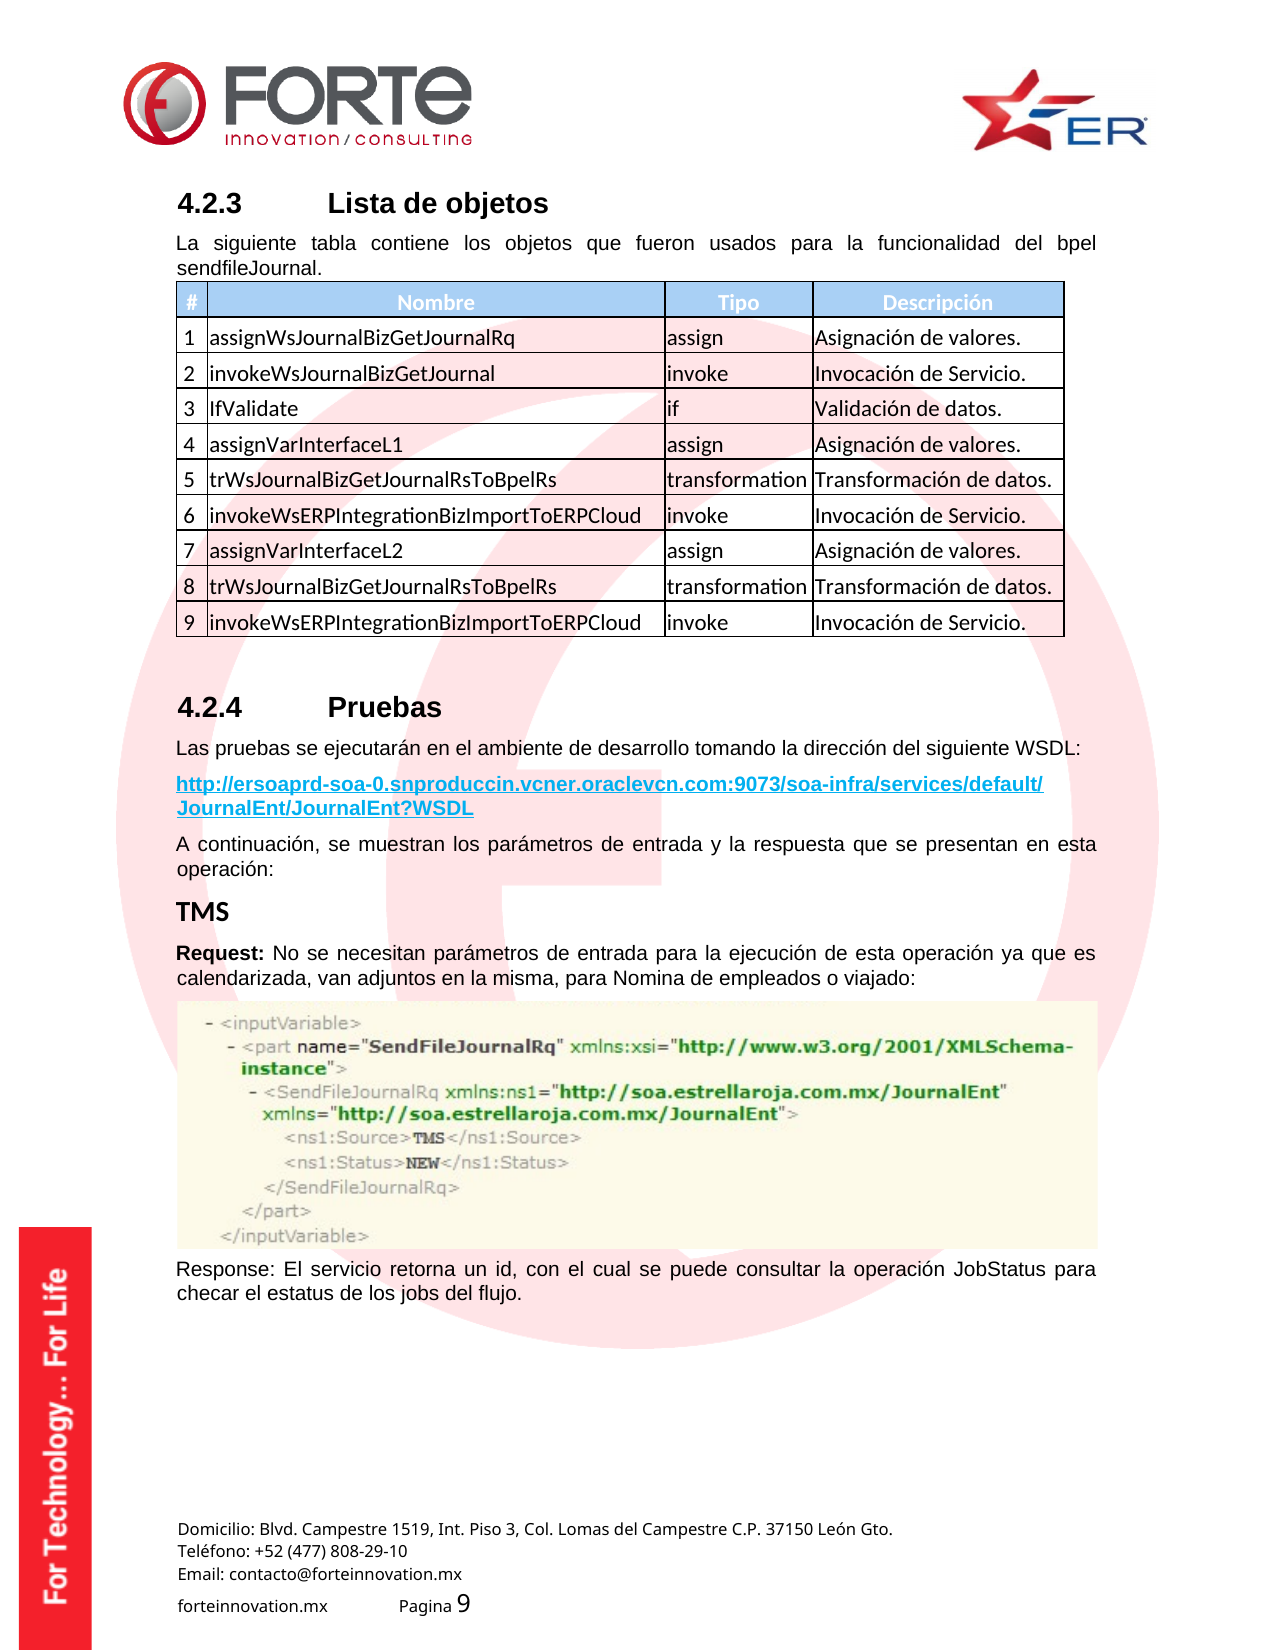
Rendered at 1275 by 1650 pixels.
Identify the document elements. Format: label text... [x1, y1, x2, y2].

table_cell assign [666, 424, 812, 458]
subtitle Lista de objetos [177, 186, 1098, 219]
picture [123, 62, 472, 145]
table_header Descripción [814, 282, 1063, 316]
text http://ersoaprd-soa-0.snproduccin.vcner.oraclevcn.com:9073/soa-infra/services/default/JournalEnt/JournalEnt?WSDL [176, 771, 1098, 820]
table_header Nombre [208, 282, 664, 316]
text Response: El servicio retorna un id, con el cual se puede consultar la operación JobStatus para checar el estatus de los jobs del flujo. [176, 1257, 1098, 1305]
table_cell Invocación de Servicio. [814, 602, 1063, 636]
table_cell if [666, 389, 812, 423]
table_header # [177, 282, 207, 316]
table_cell 7 [177, 531, 207, 565]
table_cell invoke [666, 353, 812, 387]
table_cell trWsJournalBizGetJournalRsToBpelRs [208, 460, 664, 494]
table_cell 2 [177, 353, 207, 387]
table_cell Transformación de datos. [814, 566, 1063, 600]
table_cell Transformación de datos. [814, 460, 1063, 494]
table_header Tipo [666, 282, 812, 316]
table_cell trWsJournalBizGetJournalRsToBpelRs [208, 566, 664, 600]
table_cell 3 [177, 389, 207, 423]
picture [953, 67, 1157, 152]
table_cell 4 [177, 424, 207, 458]
picture [177, 1001, 1098, 1249]
table_cell assign [666, 318, 812, 352]
table_cell Asignación de valores. [814, 318, 1063, 352]
table_cell 5 [177, 460, 207, 494]
table_cell assignVarInterfaceL2 [208, 531, 664, 565]
text Request: No se necesitan parámetros de entrada para la ejecución de esta operación ya que es calendarizada, van adjuntos en la misma, para Nomina de empleados o viajado: [176, 941, 1098, 989]
table_cell Validación de datos. [814, 389, 1063, 423]
table_cell Invocación de Servicio. [814, 353, 1063, 387]
table_cell invoke [666, 602, 812, 636]
text A continuación, se muestran los parámetros de entrada y la respuesta que se presentan en esta operación: [176, 832, 1098, 881]
table_cell invokeWsERPIntegrationBizImportToERPCloud [208, 602, 664, 636]
table_cell assign [666, 531, 812, 565]
table_cell IfValidate [208, 389, 664, 423]
table_cell invoke [666, 495, 812, 529]
subtitle Pruebas [177, 691, 1098, 724]
table_cell Invocación de Servicio. [814, 495, 1063, 529]
table_cell 6 [177, 495, 207, 529]
table_cell 9 [177, 602, 207, 636]
table_cell assignWsJournalBizGetJournalRq [208, 318, 664, 352]
table_cell 1 [177, 318, 207, 352]
table_cell Asignación de valores. [814, 424, 1063, 458]
table_cell invokeWsJournalBizGetJournal [208, 353, 664, 387]
table_cell 8 [177, 566, 207, 600]
table_cell transformation [666, 460, 812, 494]
table_cell invokeWsERPIntegrationBizImportToERPCloud [208, 495, 664, 529]
table_cell Asignación de valores. [814, 531, 1063, 565]
table_cell transformation [666, 566, 812, 600]
text La siguiente tabla contiene los objetos que fueron usados para la funcionalidad del bpel sendfileJournal. [176, 231, 1098, 279]
text Las pruebas se ejecutarán en el ambiente de desarrollo tomando la dirección del siguiente WSDL: [176, 736, 1098, 759]
table_cell assignVarInterfaceL1 [208, 424, 664, 458]
text TMS [176, 893, 1098, 928]
